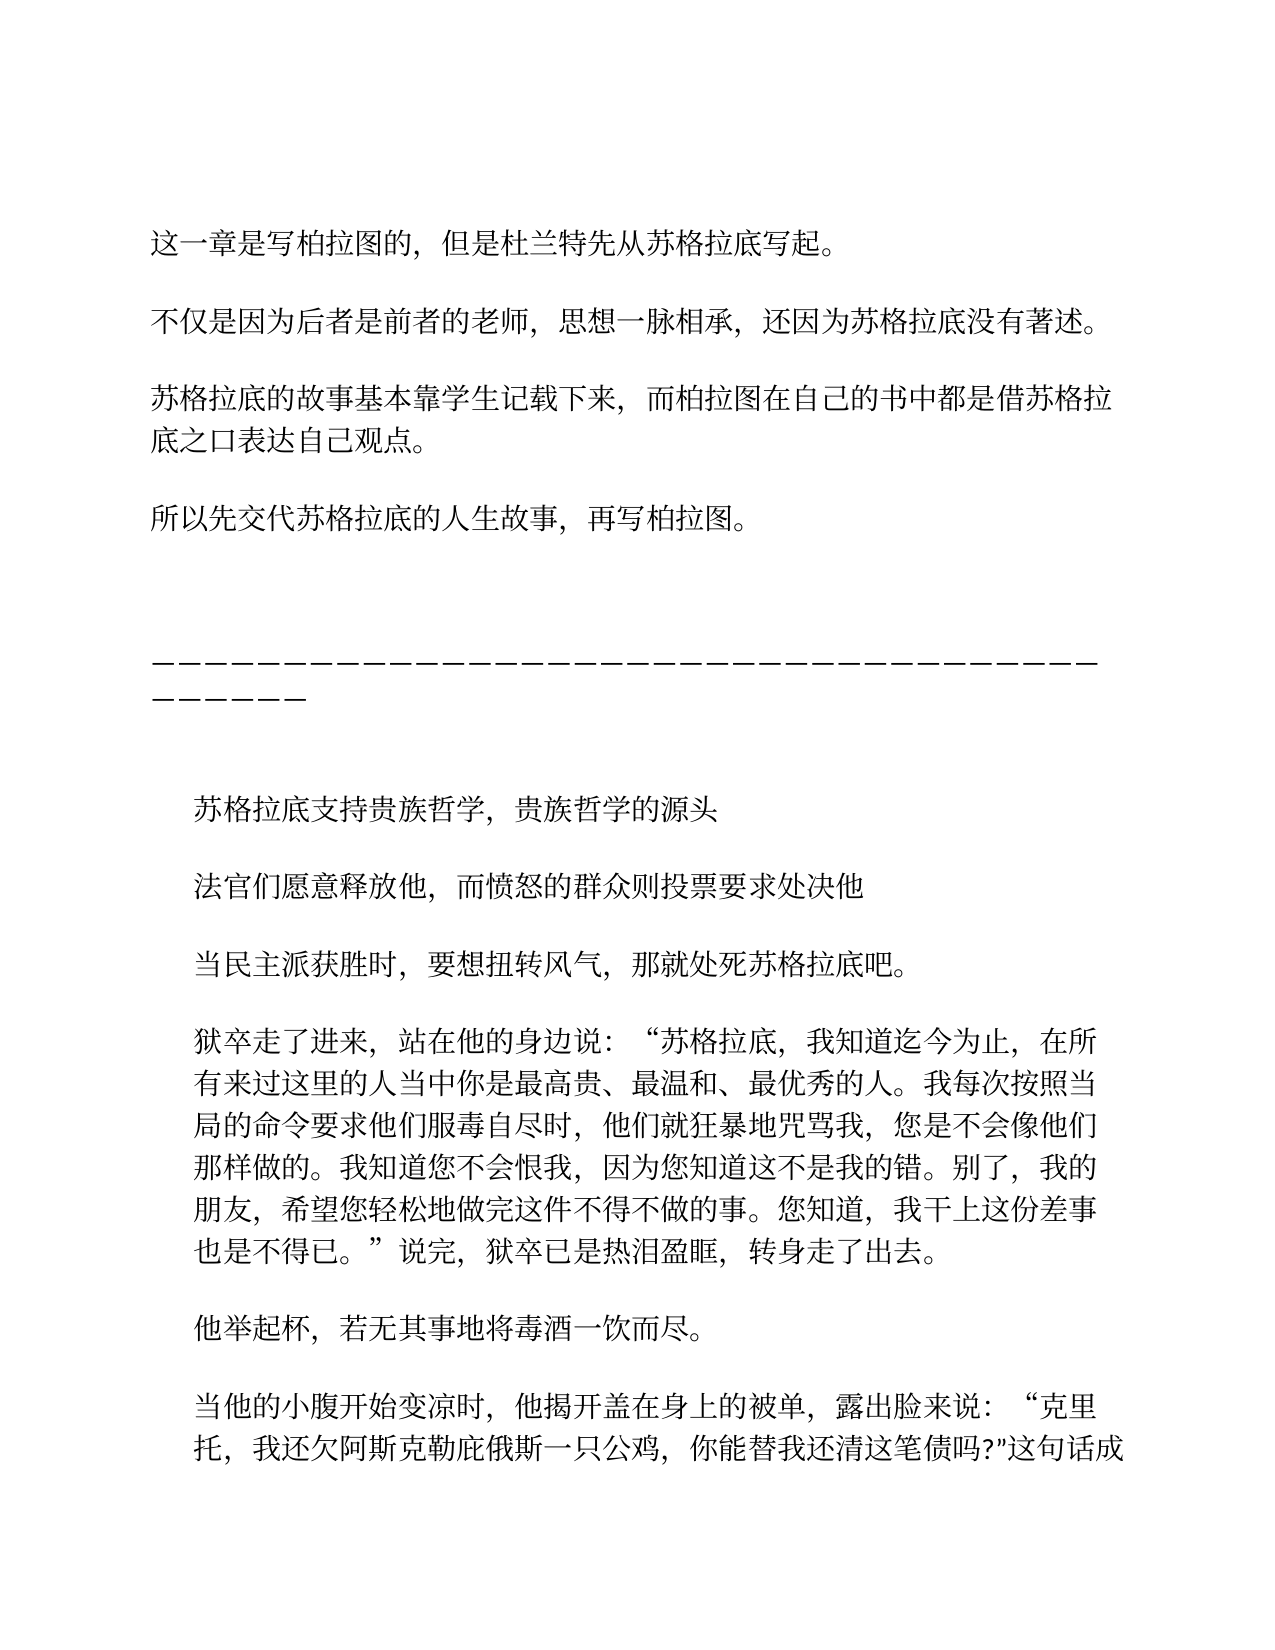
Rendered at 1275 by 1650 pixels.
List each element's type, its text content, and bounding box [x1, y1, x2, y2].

text 这一章是写柏拉图的，但是杜兰特先从苏格拉底写起。 [150, 221, 1125, 263]
text 他举起杯，若无其事地将毒酒一饮而尽。 [194, 1306, 1125, 1348]
text 苏格拉底的故事基本靠学生记载下来，而柏拉图在自己的书中都是借苏格拉底之口表达自己观点。 [150, 376, 1125, 460]
text 苏格拉底支持贵族哲学，贵族哲学的源头 [194, 787, 1125, 829]
text 当民主派获胜时，要想扭转风气，那就处死苏格拉底吧。 [194, 942, 1125, 984]
text 狱卒走了进来，站在他的身边说：“苏格拉底，我知道迄今为止，在所有来过这里的人当中你是最高贵、最温和、最优秀的人。我每次按照当局的命令要求他们服毒自尽时，他们就狂暴地咒骂我，您是不会像他们那样做的。我知道您不会恨我，因为您知道这不是我的错。别了，我的朋友，希望您轻松地做完这件不得不做的事。您知道，我干上这份差事也是不得已。”说完，狱卒已是热泪盈眶，转身走了出去。 [194, 1019, 1125, 1271]
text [194, 1384, 1125, 1467]
text —————————————————————————————————————————— [150, 644, 1125, 716]
text 所以先交代苏格拉底的人生故事，再写柏拉图。 [150, 496, 1125, 537]
text 法官们愿意释放他，而愤怒的群众则投票要求处决他 [194, 864, 1125, 906]
text 不仅是因为后者是前者的老师，思想一脉相承，还因为苏格拉底没有著述。 [150, 299, 1125, 341]
